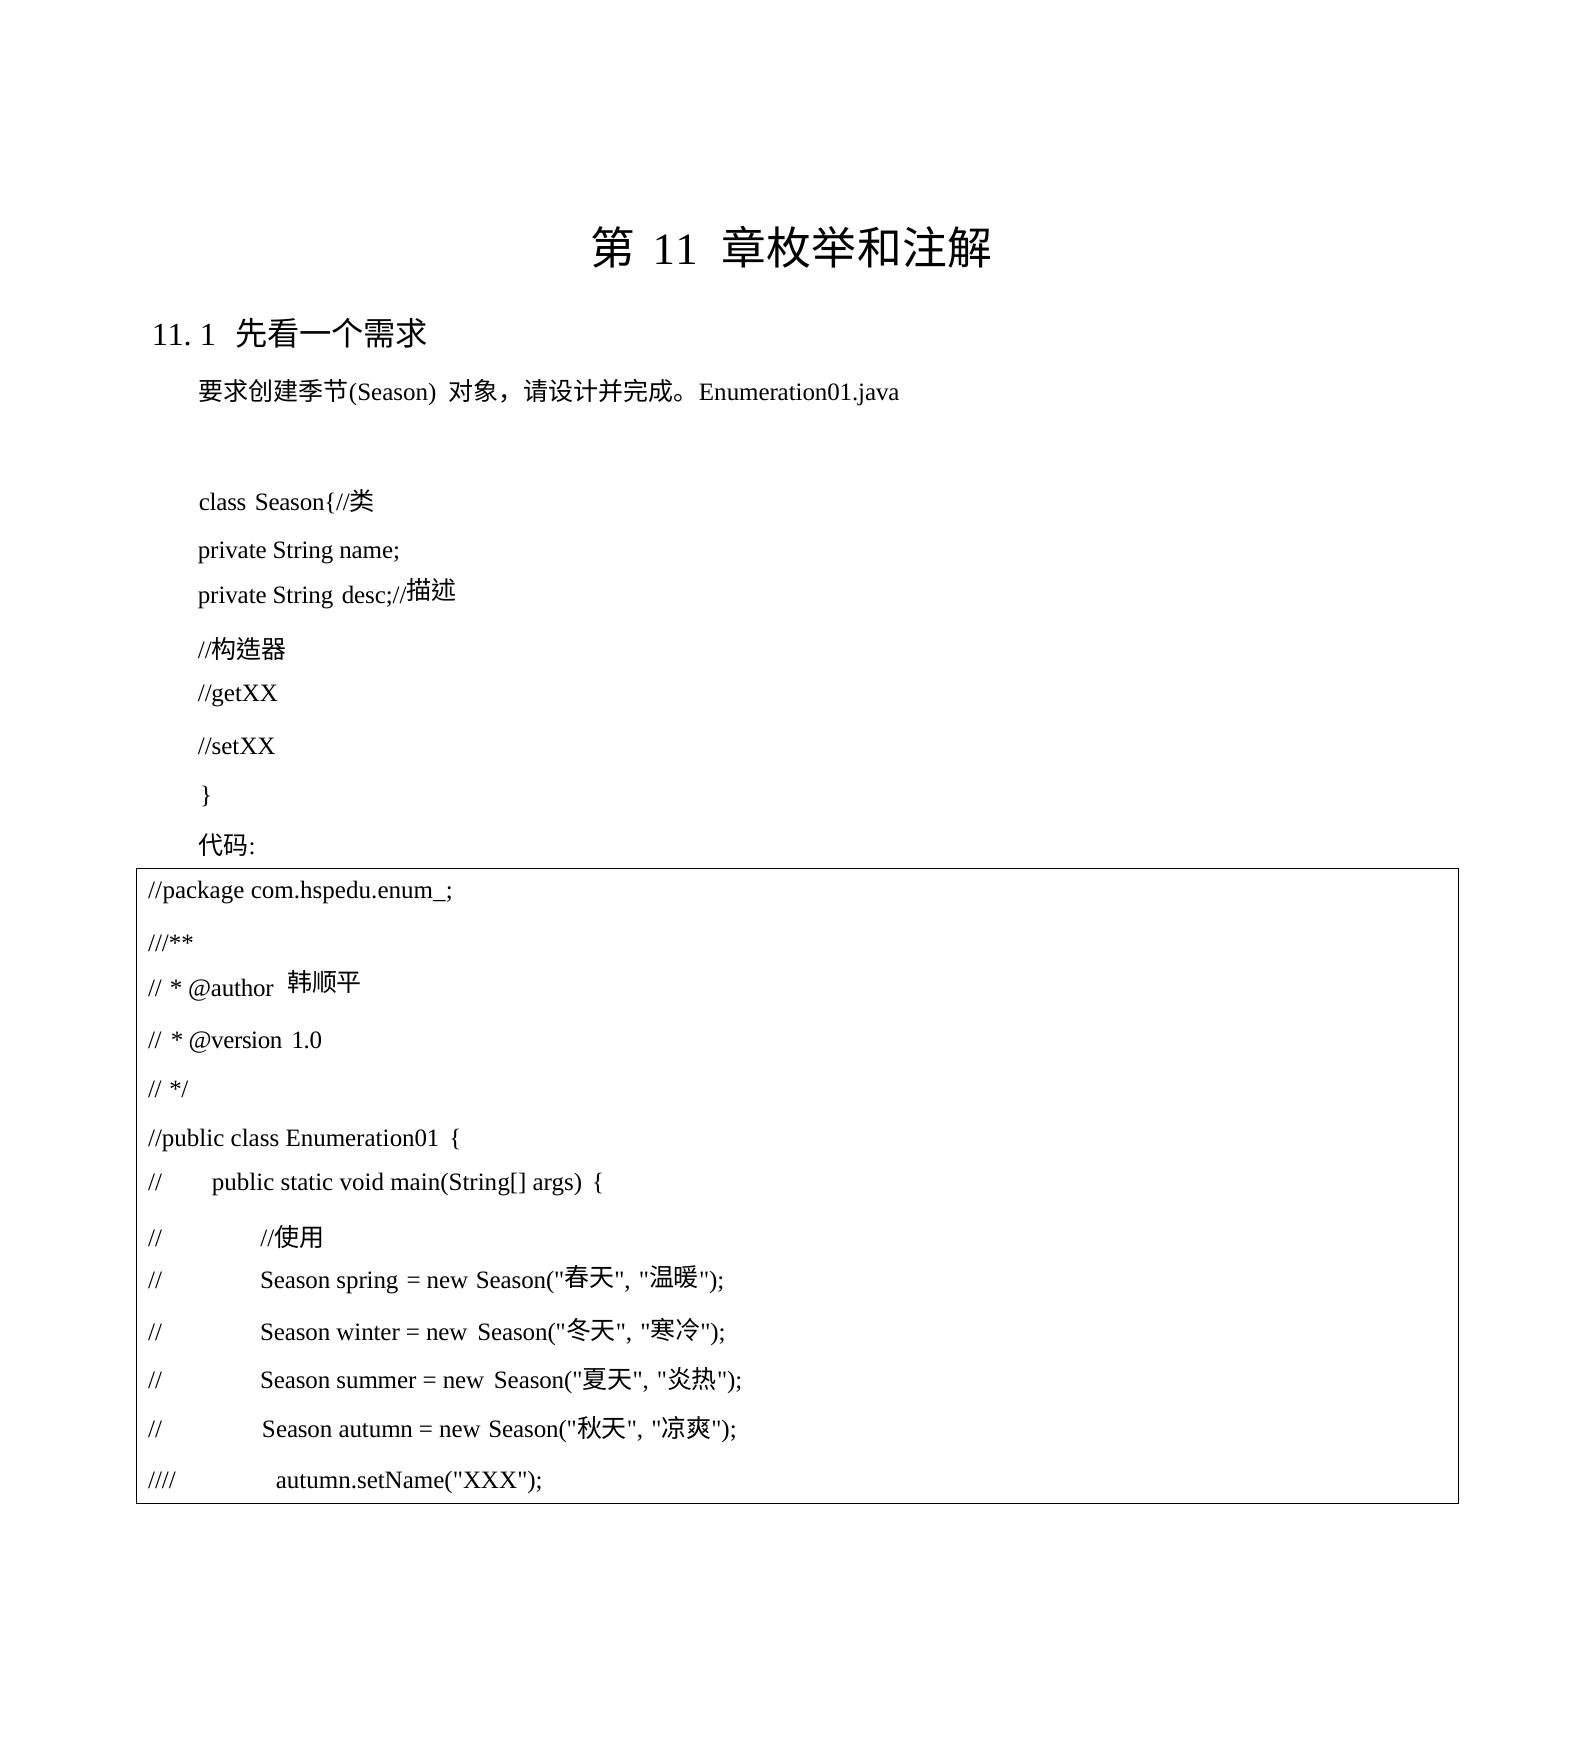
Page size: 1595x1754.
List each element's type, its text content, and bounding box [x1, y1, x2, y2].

text } [200, 785, 1458, 808]
text private String name; [198, 540, 1458, 563]
text class Season{//类 [198, 486, 1458, 516]
text 代码: [198, 829, 1458, 861]
text //构造器 [198, 634, 1458, 664]
text 要求创建季节(Season) 对象，请设计并完成。Enumeration01.java [199, 375, 1458, 407]
text private String desc;//描述 [198, 585, 1458, 634]
text //setXX [198, 736, 1458, 759]
text //getXX [198, 687, 1458, 736]
text 第 11 章枚举和注解 [590, 216, 1458, 277]
text 11. 1 先看一个需求 [152, 309, 1458, 354]
table_header //package com.hspedu.enum_; ///** // * @author 韩顺平 // * @version 1.0 // */ //public class Enumeration01 { // public static void main(String[] args) { // //使用 // Season spring = new Season("春天", "温暖"); // Season winter = new Season("冬天", "寒冷"); // Season summer = new Season("夏天", "炎热"); // Season autumn = new Season("秋天", "凉爽"); //// autumn.setName("XXX"); [137, 869, 1458, 1503]
